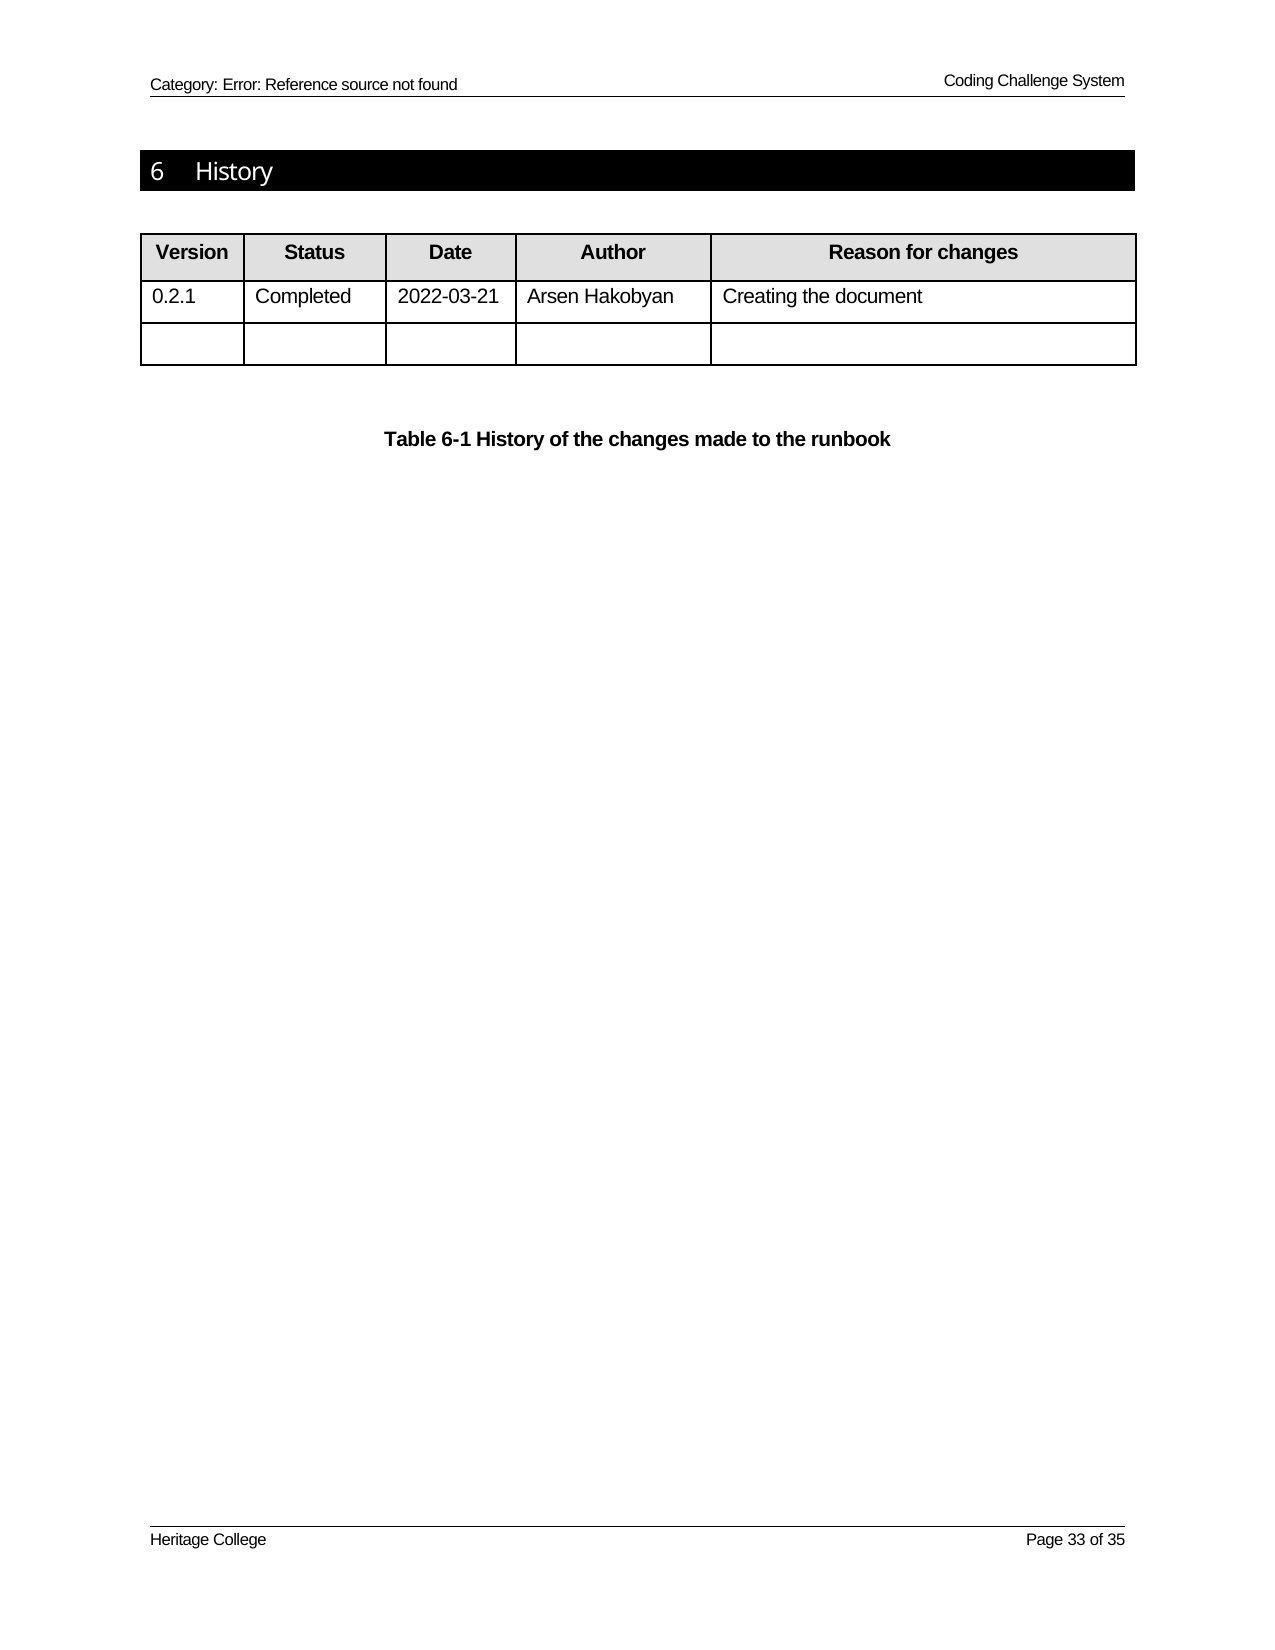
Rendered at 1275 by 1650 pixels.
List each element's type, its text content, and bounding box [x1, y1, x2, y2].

table_cell 2022-03-21 [387, 282, 515, 322]
table_cell Arsen Hakobyan [517, 282, 710, 322]
table_cell [712, 324, 1135, 364]
table_header Author [517, 235, 710, 280]
table_header Status [245, 235, 385, 280]
table_cell 0.2.1 [142, 282, 243, 322]
table_cell Creating the document [712, 282, 1135, 322]
table_cell [142, 324, 243, 364]
text Table 6-1 History of the changes made to the runbook [150, 427, 1125, 451]
table_cell [517, 324, 710, 364]
table_header Version [142, 235, 243, 280]
table_cell Completed [245, 282, 385, 322]
table_cell [387, 324, 515, 364]
table_header Reason for changes [712, 235, 1135, 280]
table_header Date [387, 235, 515, 280]
table_cell [245, 324, 385, 364]
subtitle History [142, 152, 1133, 190]
